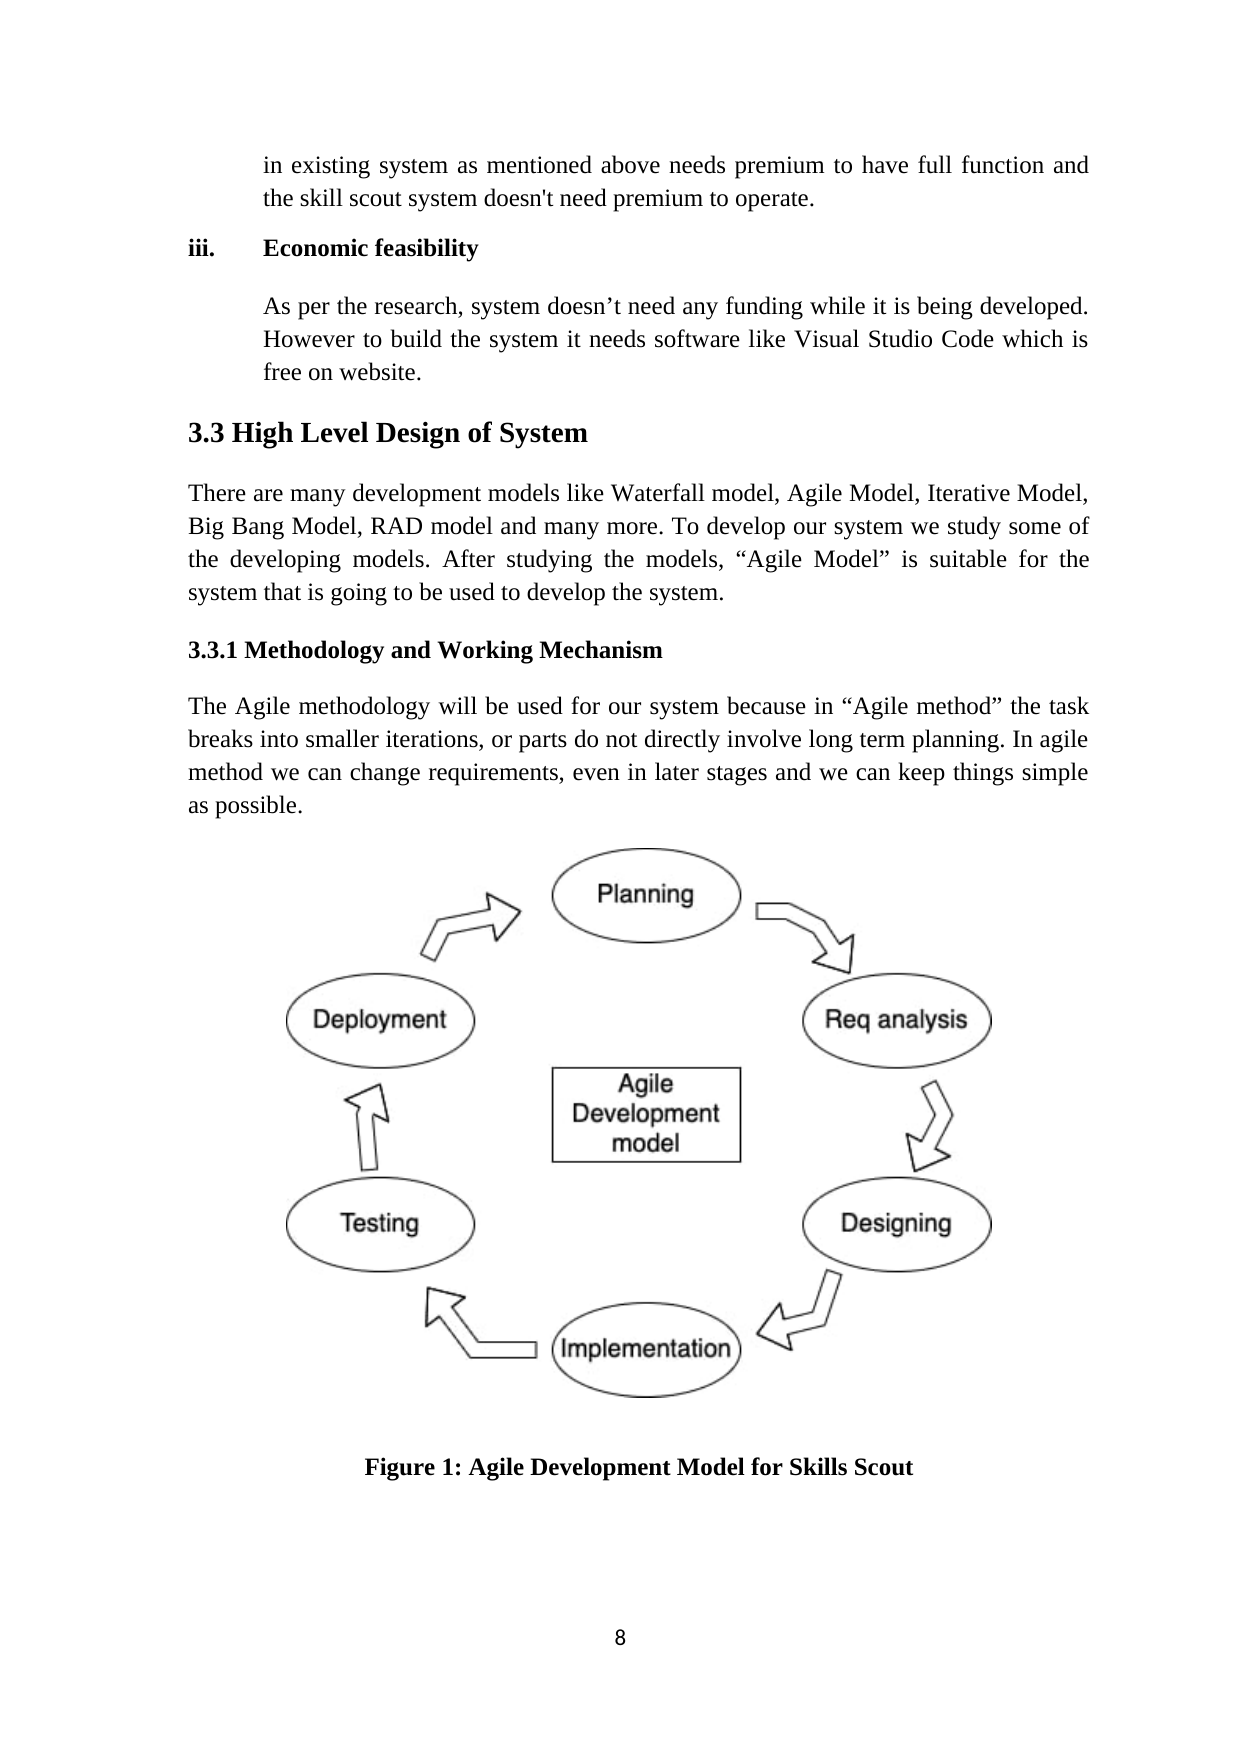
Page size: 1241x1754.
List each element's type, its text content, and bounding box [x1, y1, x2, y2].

picture [286, 848, 992, 1398]
subtitle 3.3.1 Methodology and Working Mechanism [188, 635, 1090, 664]
text Figure 1: Agile Development Model for Skills Scout [188, 1452, 1090, 1480]
subtitle 3.3 High Level Design of System [188, 415, 1090, 448]
text The Agile methodology will be used for our system because in “Agile method” the task breaks into smaller iterations, or parts do not directly involve long term planning. In agile method we can change requirements, even in later stages and we can keep things simple as possible. [188, 691, 1090, 819]
text There are many development models like Waterfall model, Agile Model, Iterative Model, Big Bang Model, RAD model and many more. To develop our system we study some of the developing models. After studying the models, “Agile Model” is suitable for the system that is going to be used to develop the system. [188, 478, 1090, 606]
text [263, 150, 1090, 212]
list Economic feasibility [188, 233, 1090, 261]
text As per the research, system doesn’t need any funding while it is being developed. However to build the system it needs software like Visual Studio Code which is free on website. [263, 291, 1090, 386]
